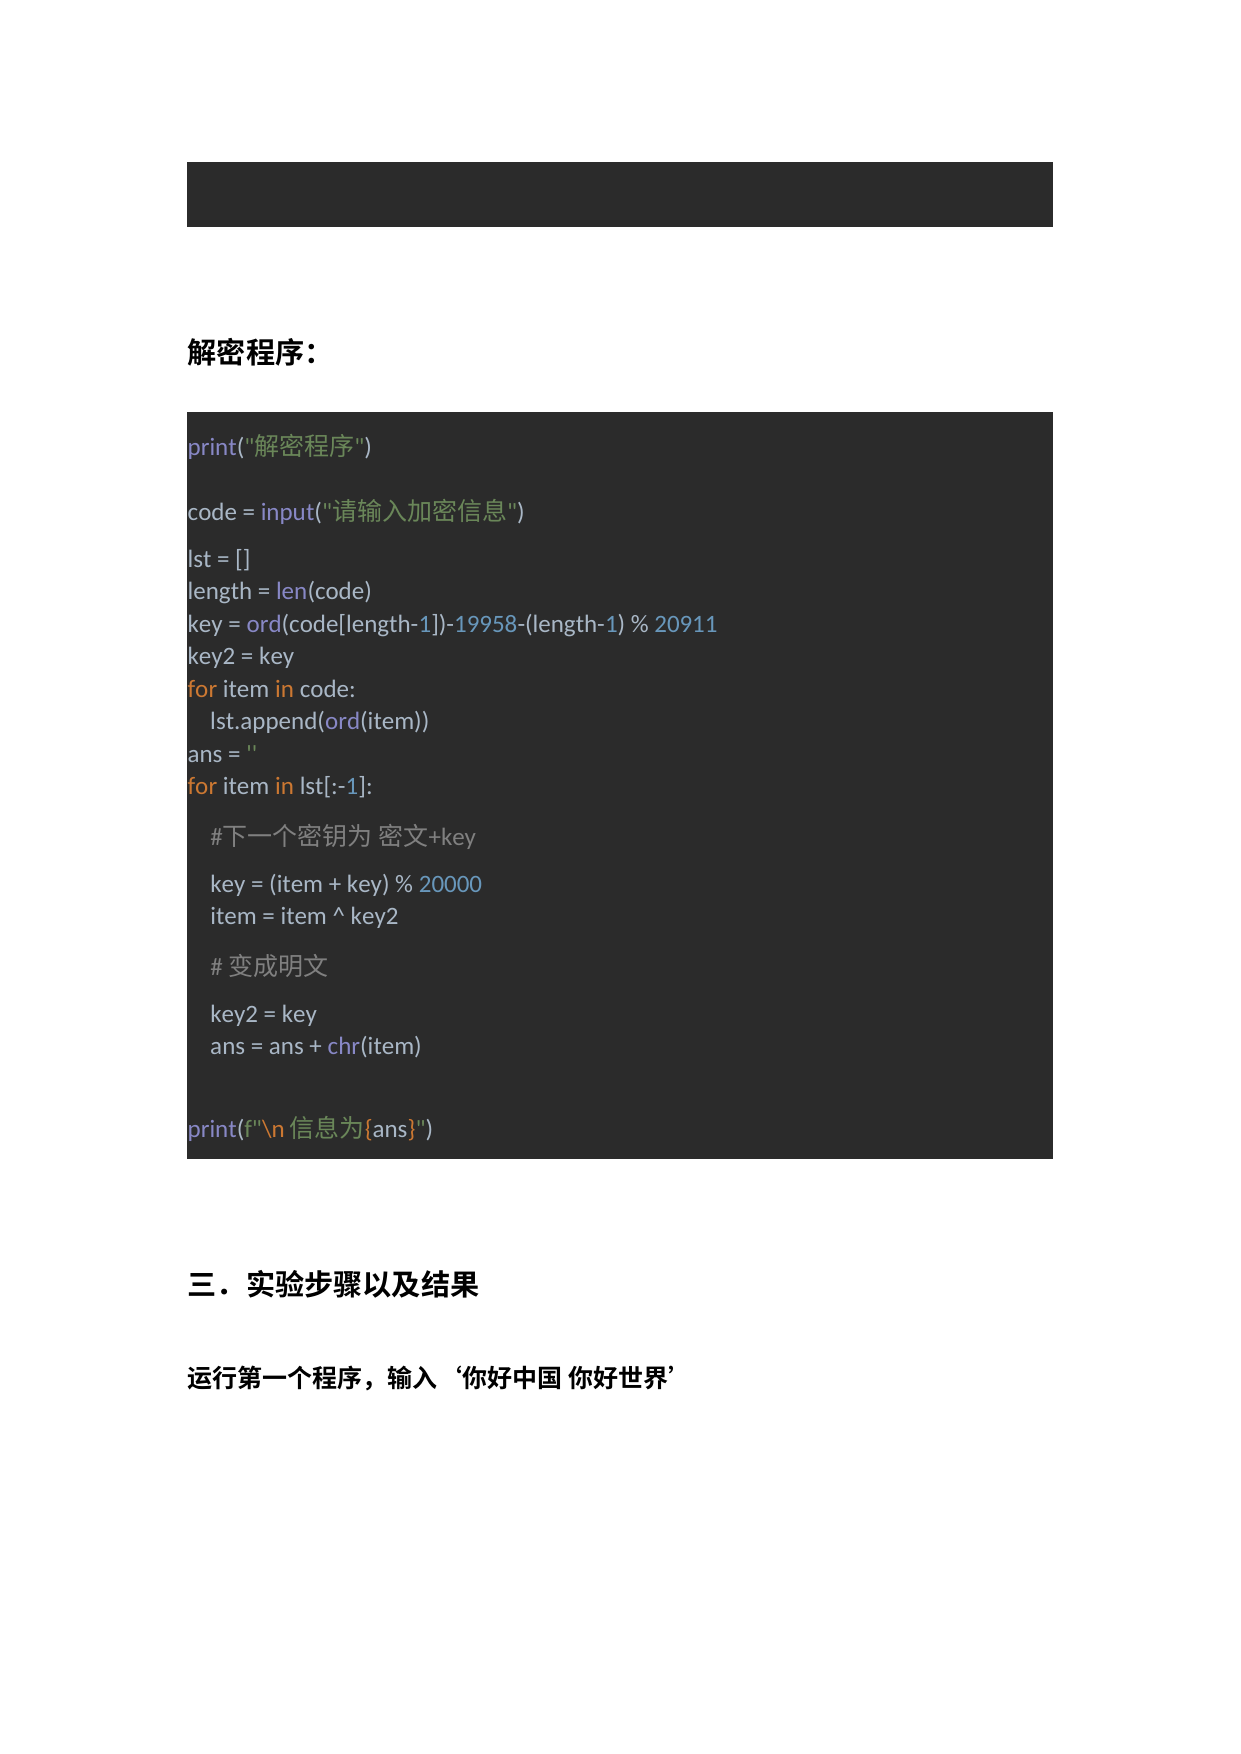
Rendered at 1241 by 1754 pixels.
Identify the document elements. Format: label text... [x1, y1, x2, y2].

text print("解密程序") code = input("请输入加密信息") lst = [] length = len(code) key = ord(code[length-1])-19958-(length-1) % 20911 key2 = key for item in code: lst.append(ord(item)) ans = '' for item in lst[:-1]: #下一个密钥为 密文+key key = (item + key) % 20000 item = item ^ key2 # 变成明文 key2 = key ans = ans + chr(item) print(f"\n信息为{ans}") [187, 412, 1053, 1159]
list 实验步骤以及结果 [187, 1250, 1053, 1315]
list 解密程序： [187, 318, 1053, 383]
list 运行第一个程序，输入‘你好中国 你好世界’ [187, 1344, 1053, 1409]
